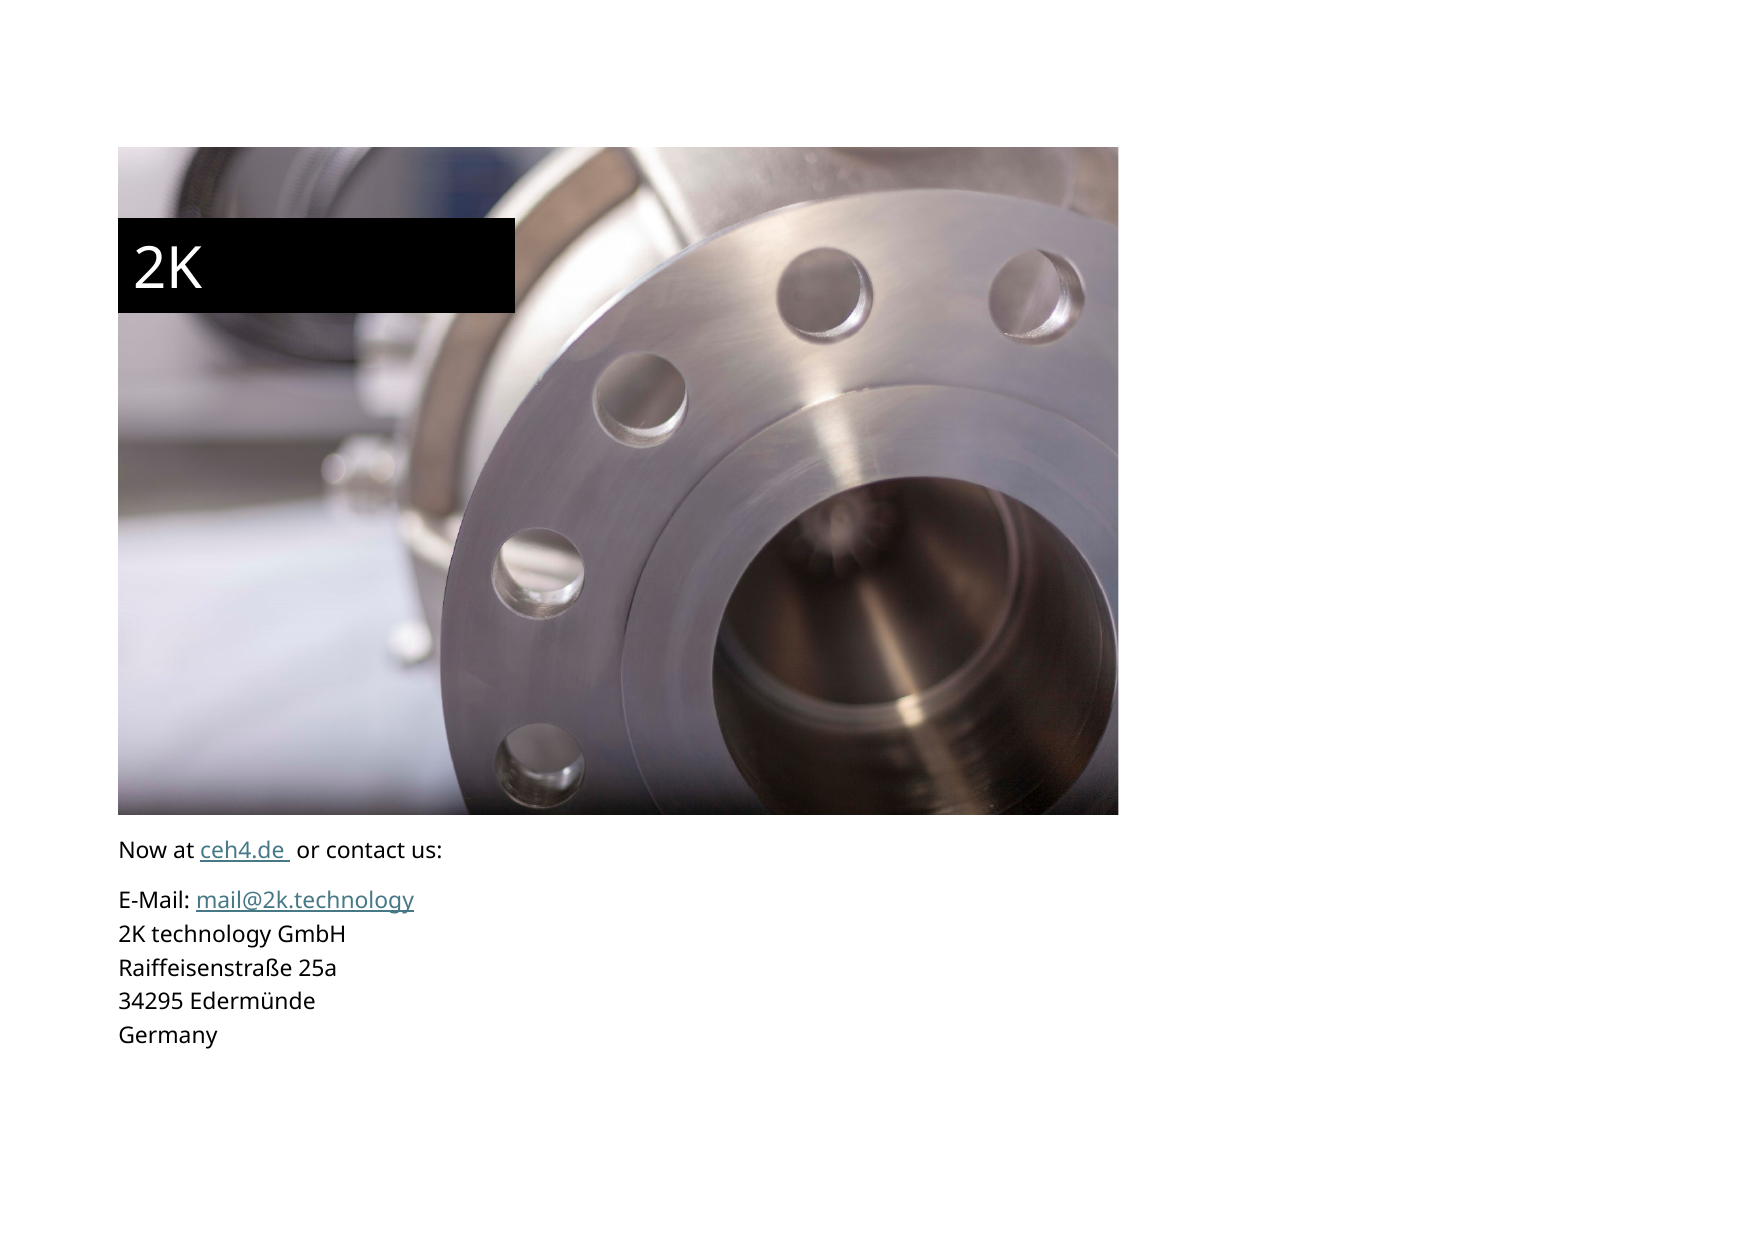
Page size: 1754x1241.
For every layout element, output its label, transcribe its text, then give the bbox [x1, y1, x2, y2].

text E-Mail: mail@2k.technology 2K technology GmbH Raiffeisenstraße 25a 34295 Edermünde Germany [118, 884, 1606, 1050]
text Now at ceh4.de or contact us: [118, 834, 1606, 865]
picture [118, 147, 1119, 815]
